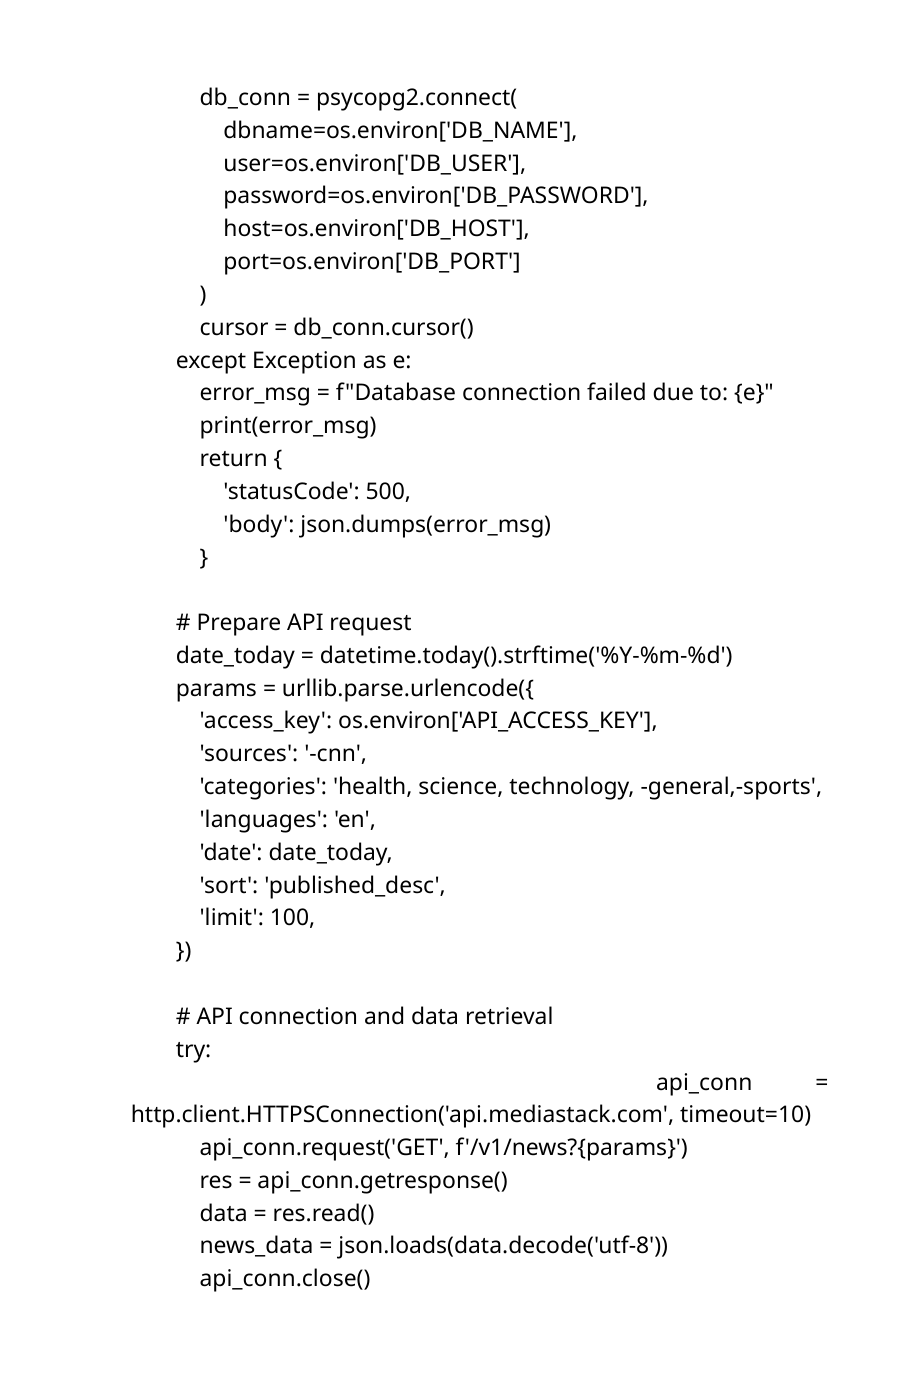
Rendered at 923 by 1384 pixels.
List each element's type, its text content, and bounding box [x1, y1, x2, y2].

text }) [131, 934, 828, 965]
text error_msg = f"Database connection failed due to: {e}" [131, 376, 828, 408]
text res = api_conn.getresponse() [131, 1164, 828, 1195]
text 'access_key': os.environ['API_ACCESS_KEY'], [131, 704, 828, 736]
text port=os.environ['DB_PORT'] [131, 245, 828, 276]
text db_conn = psycopg2.connect( [131, 81, 828, 112]
text cursor = db_conn.cursor() [131, 311, 828, 342]
text # Prepare API request [131, 606, 828, 637]
text date_today = datetime.today().strftime('%Y-%m-%d') [131, 639, 828, 670]
text api_conn = http.client.HTTPSConnection('api.mediastack.com', timeout=10) [131, 1065, 828, 1129]
text print(error_msg) [131, 409, 828, 440]
text except Exception as e: [131, 343, 828, 375]
text # API connection and data retrieval [131, 1000, 828, 1031]
text 'statusCode': 500, [131, 475, 828, 506]
text user=os.environ['DB_USER'], [131, 147, 828, 178]
text 'limit': 100, [131, 901, 828, 933]
text host=os.environ['DB_HOST'], [131, 212, 828, 243]
text 'categories': 'health, science, technology, -general,-sports', [131, 770, 828, 801]
text dbname=os.environ['DB_NAME'], [131, 114, 828, 145]
text api_conn.close() [131, 1262, 828, 1293]
text return { [131, 442, 828, 473]
text 'sort': 'published_desc', [131, 868, 828, 900]
text 'body': json.dumps(error_msg) [131, 508, 828, 539]
text api_conn.request('GET', f'/v1/news?{params}') [131, 1131, 828, 1162]
text data = res.read() [131, 1197, 828, 1228]
text ) [131, 278, 828, 309]
text news_data = json.loads(data.decode('utf-8')) [131, 1229, 828, 1261]
text 'sources': '-cnn', [131, 737, 828, 768]
text params = urllib.parse.urlencode({ [131, 672, 828, 703]
text 'languages': 'en', [131, 803, 828, 834]
text 'date': date_today, [131, 836, 828, 867]
text password=os.environ['DB_PASSWORD'], [131, 179, 828, 211]
text try: [131, 1033, 828, 1064]
text } [131, 540, 828, 572]
